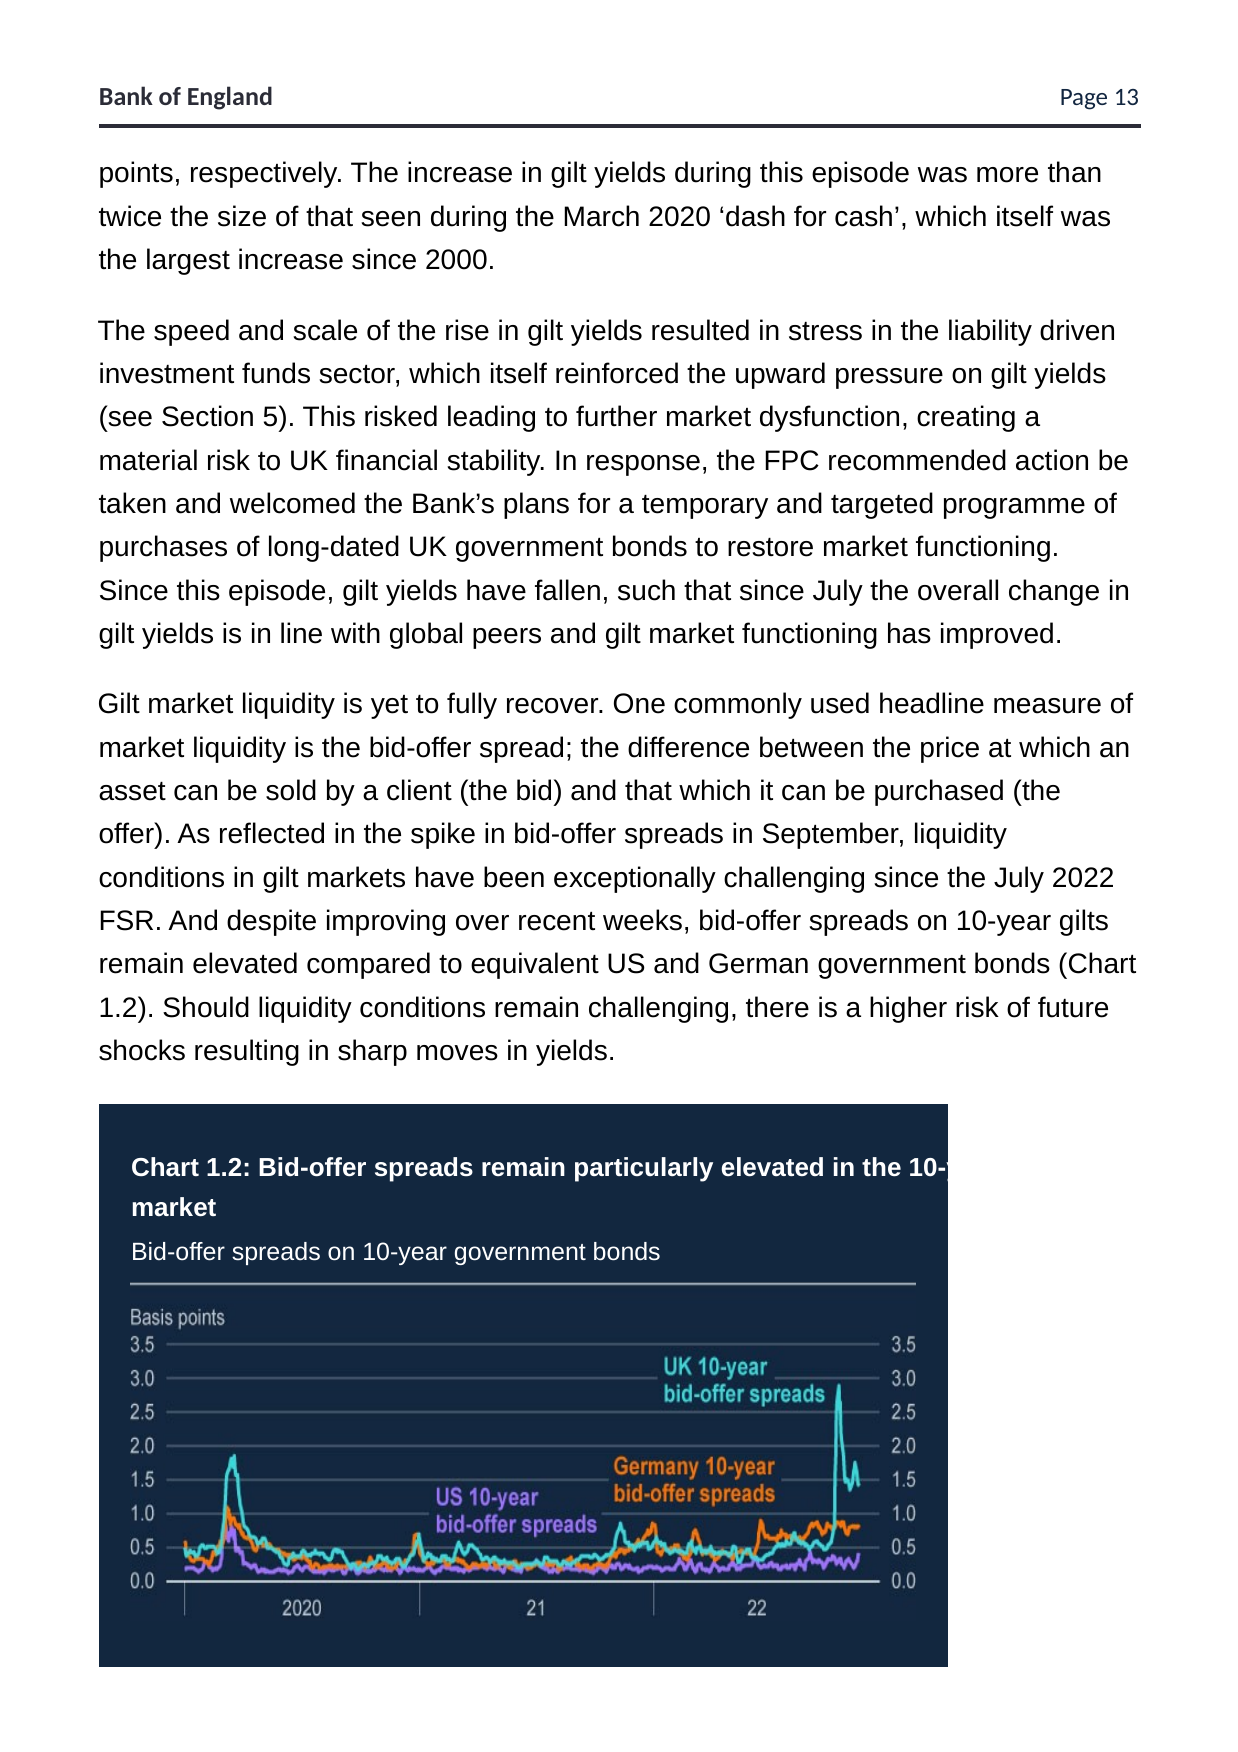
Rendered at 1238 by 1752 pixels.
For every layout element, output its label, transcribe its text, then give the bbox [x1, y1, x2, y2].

picture [130, 1282, 916, 1621]
text Gilt market liquidity is yet to fully recover. One commonly used headline measure of market liquidity is the bid-offer spread; the difference between the price at which an asset can be sold by a client (the bid) and that which it can be purchased (the offer). As reflected in the spike in bid-offer spreads in September, liquidity conditions in gilt markets have been exceptionally challenging since the July 2022 FSR. And despite improving over recent weeks, bid-offer spreads on 10-year gilts remain elevated compared to equivalent US and German government bonds (Chart 1.2). Should liquidity conditions remain challenging, there is a higher risk of future shocks resulting in sharp moves in yields. [97, 687, 1137, 1066]
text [99, 156, 1139, 275]
text The speed and scale of the rise in gilt yields resulted in stress in the liability driven investment funds sector, which itself reinforced the upward pressure on gilt yields (see Section 5). This risked leading to further market dysfunction, creating a material risk to UK financial stability. In response, the FPC recommended action be taken and welcomed the Bank’s plans for a temporary and targeted programme of purchases of long-dated UK government bonds to restore market functioning. Since this episode, gilt yields have fallen, such that since July the overall change in gilt yields is in line with global peers and gilt market functioning has improved. [97, 313, 1137, 649]
